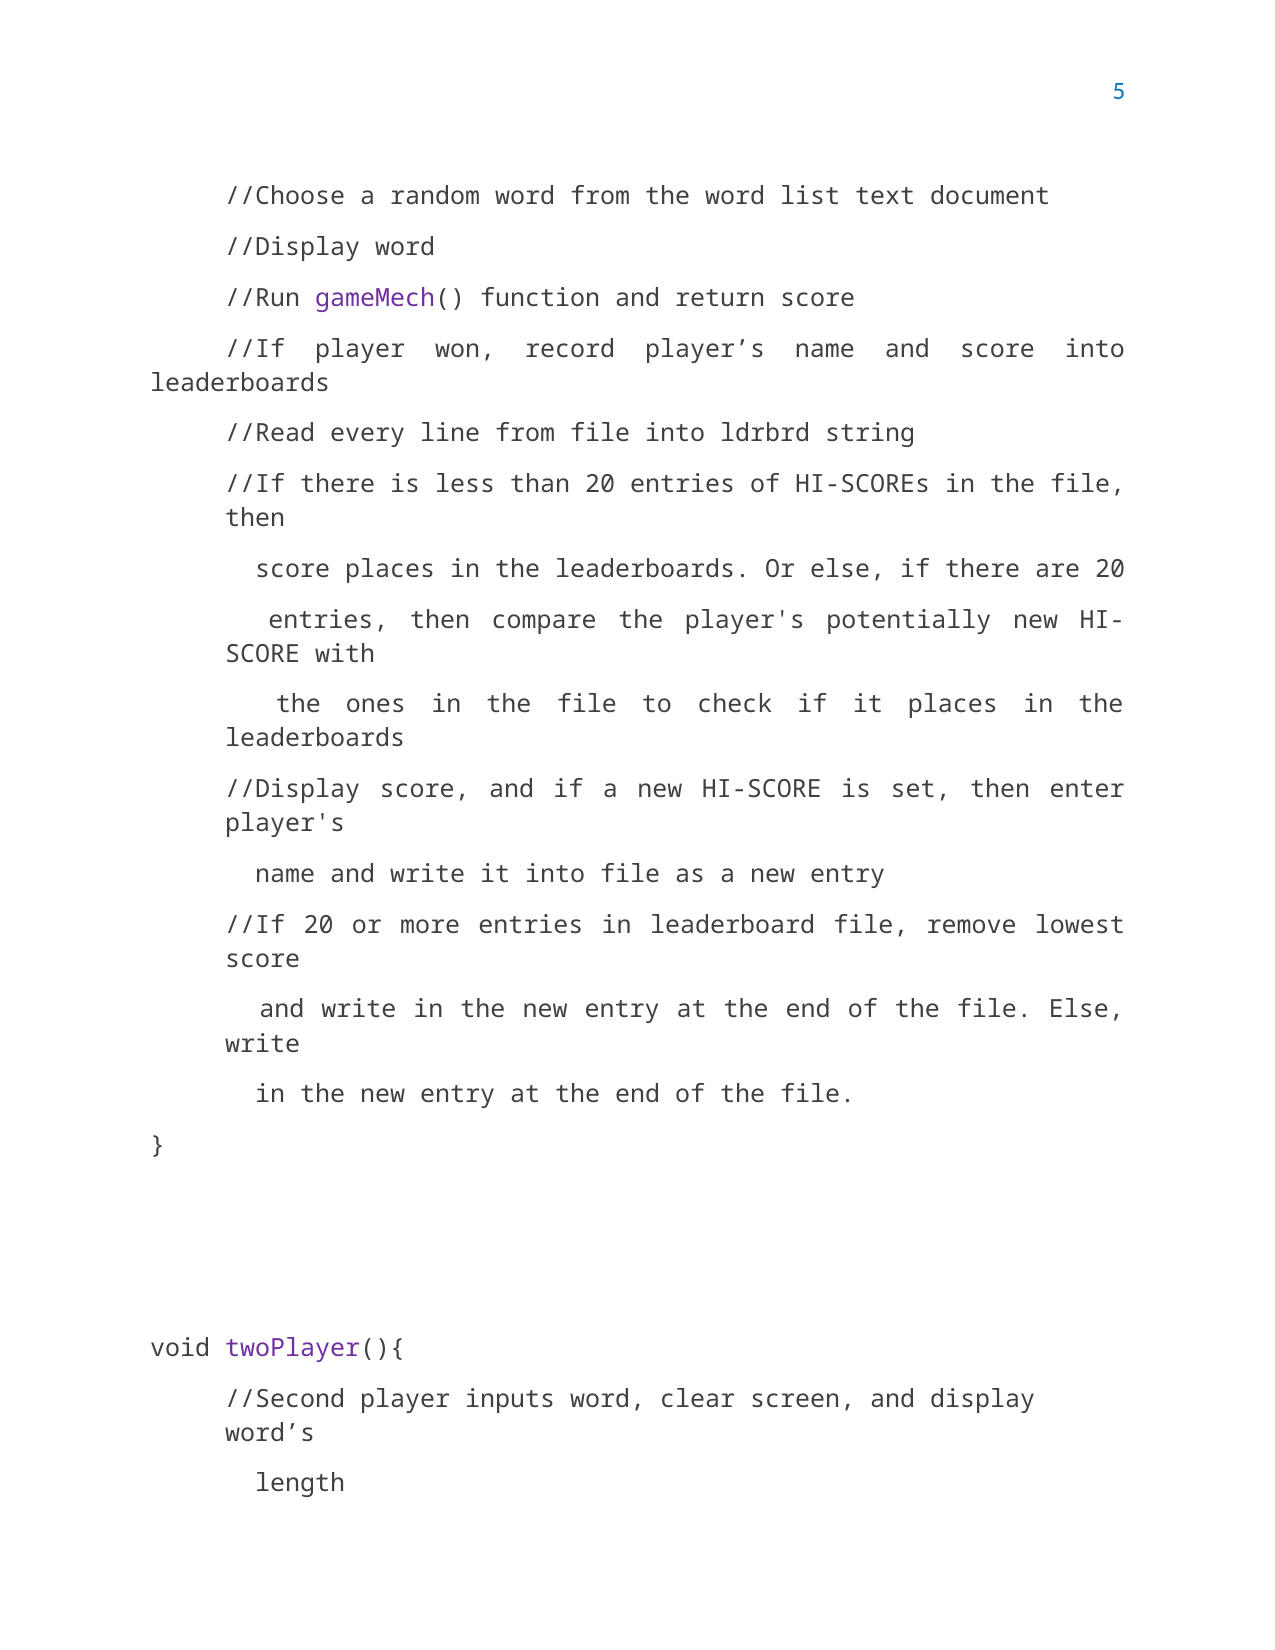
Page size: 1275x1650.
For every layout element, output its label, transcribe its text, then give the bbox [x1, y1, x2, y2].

text //If there is less than 20 entries of HI-SCOREs in the file, then [225, 466, 1125, 534]
text //Display word [150, 229, 1125, 263]
text //If 20 or more entries in leaderboard file, remove lowest score [225, 906, 1125, 974]
text in the new entry at the end of the file. [225, 1076, 1125, 1110]
text //Read every line from file into ldrbrd string [150, 415, 1125, 449]
text score places in the leaderboards. Or else, if there are 20 [225, 551, 1125, 584]
text } [150, 1127, 1125, 1161]
text //Run gameMech() function and return score [150, 279, 1125, 313]
text //Second player inputs word, clear screen, and display word’s [225, 1380, 1125, 1448]
text //Choose a random word from the word list text document [150, 178, 1125, 212]
text //Display score, and if a new HI-SCORE is set, then enter player's [225, 771, 1125, 839]
text void twoPlayer(){ [150, 1329, 1125, 1364]
text length [225, 1465, 1125, 1499]
text and write in the new entry at the end of the file. Else, write [225, 991, 1125, 1059]
text name and write it into file as a new entry [225, 856, 1125, 890]
text //If player won, record player’s name and score into leaderboards [150, 330, 1125, 398]
text entries, then compare the player's potentially new HI-SCORE with [225, 601, 1125, 669]
text the ones in the file to check if it places in the leaderboards [225, 686, 1125, 754]
